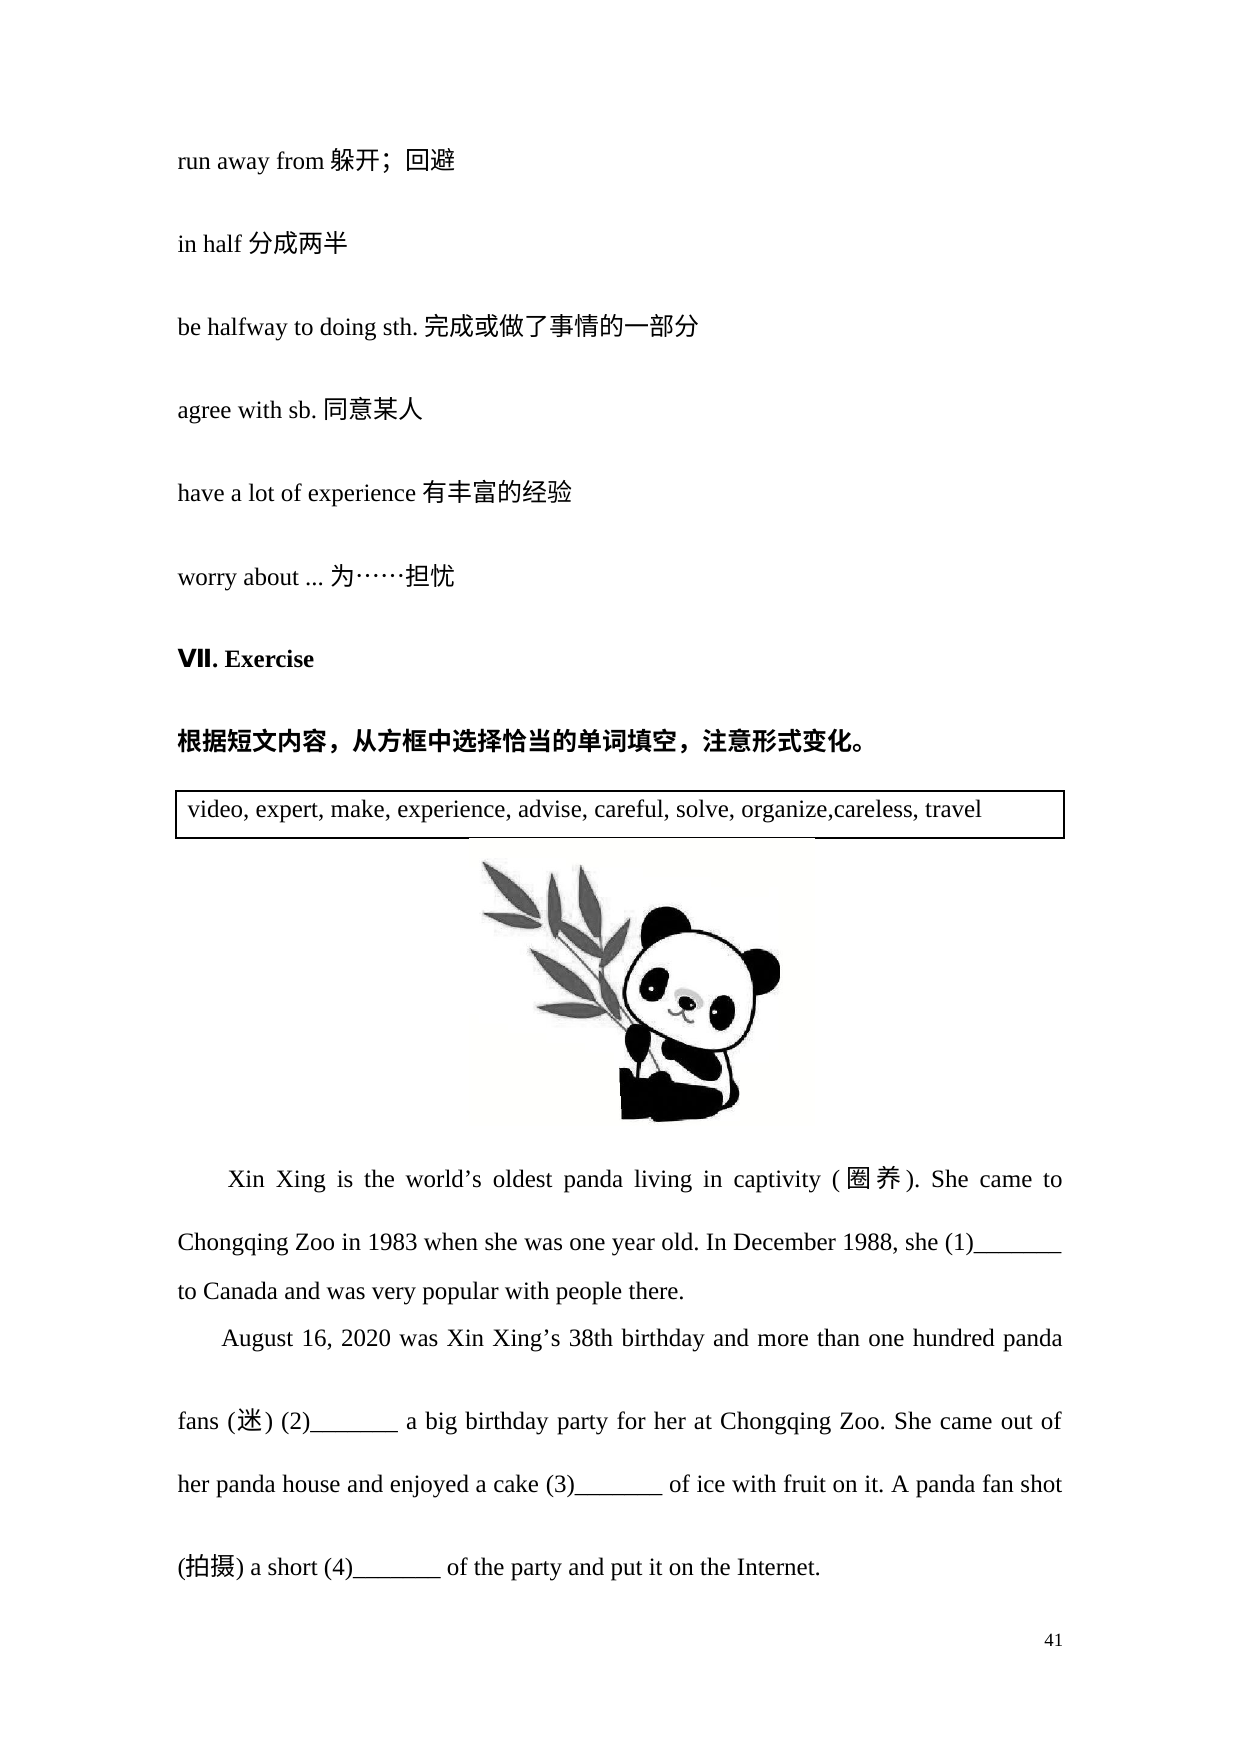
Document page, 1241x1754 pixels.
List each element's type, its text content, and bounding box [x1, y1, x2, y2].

text Ⅶ. Exercise [177, 625, 1063, 690]
text have a lot of experience 有丰富的经验 [177, 458, 1063, 523]
text be halfway to doing sth. 完成或做了事情的一部分 [177, 292, 1063, 357]
text in half 分成两半 [177, 209, 1063, 274]
text run away from 躲开；回避 [177, 126, 1063, 191]
text 根据短文内容，从方框中选择恰当的单词填空，注意形式变化。 [177, 707, 1063, 772]
text August 16, 2020 was Xin Xing’s 38th birthday and more than one hundred panda fans (迷) (2)_______ a big birthday party for her at Chongqing Zoo. She came out of her panda house and enjoyed a cake (3)_______ of ice with fruit on it. A panda fan shot (拍摄) a short (4)_______ of the party and put it on the Internet. [177, 1321, 1063, 1597]
picture [469, 838, 815, 1126]
table_header video, expert, make, experience, advise, careful, solve, organize,careless, travel [177, 792, 1063, 837]
text Xin Xing is the world’s oldest panda living in captivity (圈养). She came to Chongqing Zoo in 1983 when she was one year old. In December 1988, she (1)_______ to Canada and was very popular with people there. [177, 1144, 1063, 1307]
text worry about ... 为……担忧 [177, 542, 1063, 607]
text agree with sb. 同意某人 [177, 375, 1063, 440]
